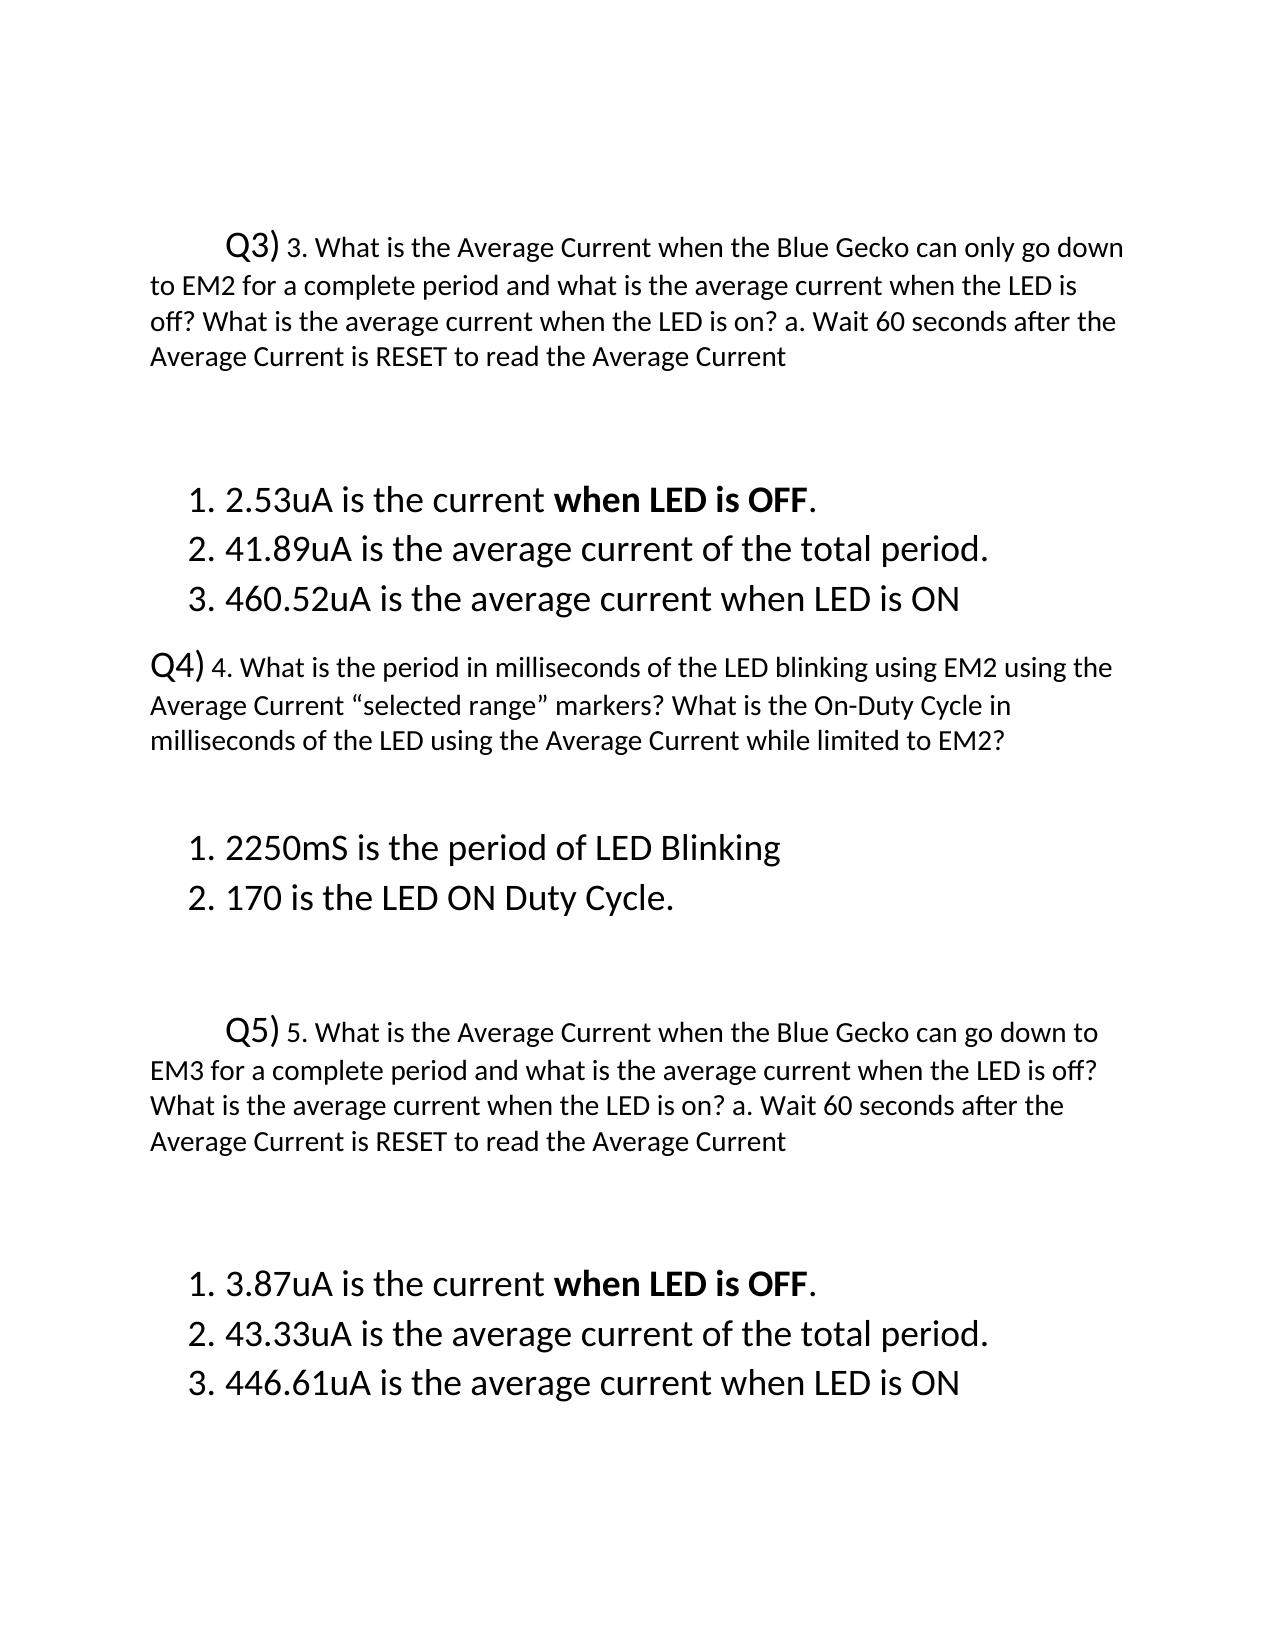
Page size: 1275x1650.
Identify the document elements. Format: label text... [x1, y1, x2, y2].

list 3.87uA is the current when LED is OFF. [187, 1260, 1125, 1306]
list 41.89uA is the average current of the total period. [187, 525, 1125, 571]
text Q4) 4. What is the period in milliseconds of the LED blinking using EM2 using the Average Current “selected range” markers? What is the On-Duty Cycle in milliseconds of the LED using the Average Current while limited to EM2? [150, 641, 1125, 758]
list 2.53uA is the current when LED is OFF. [187, 476, 1125, 522]
list 460.52uA is the average current when LED is ON [187, 575, 1125, 621]
list 43.33uA is the average current of the total period. [187, 1310, 1125, 1356]
list Q5) 5. What is the Average Current when the Blue Gecko can go down to EM3 for a complete period and what is the average current when the LED is off? What is the average current when the LED is on? a. Wait 60 seconds after the Average Current is RESET to read the Average Current [150, 1006, 1125, 1158]
list 170 is the LED ON Duty Cycle. [187, 873, 1125, 919]
list 446.61uA is the average current when LED is ON [187, 1359, 1125, 1405]
list 2250mS is the period of LED Blinking [187, 824, 1125, 870]
list Q3) 3. What is the Average Current when the Blue Gecko can only go down to EM2 for a complete period and what is the average current when the LED is off? What is the average current when the LED is on? a. Wait 60 seconds after the Average Current is RESET to read the Average Current [150, 221, 1125, 374]
